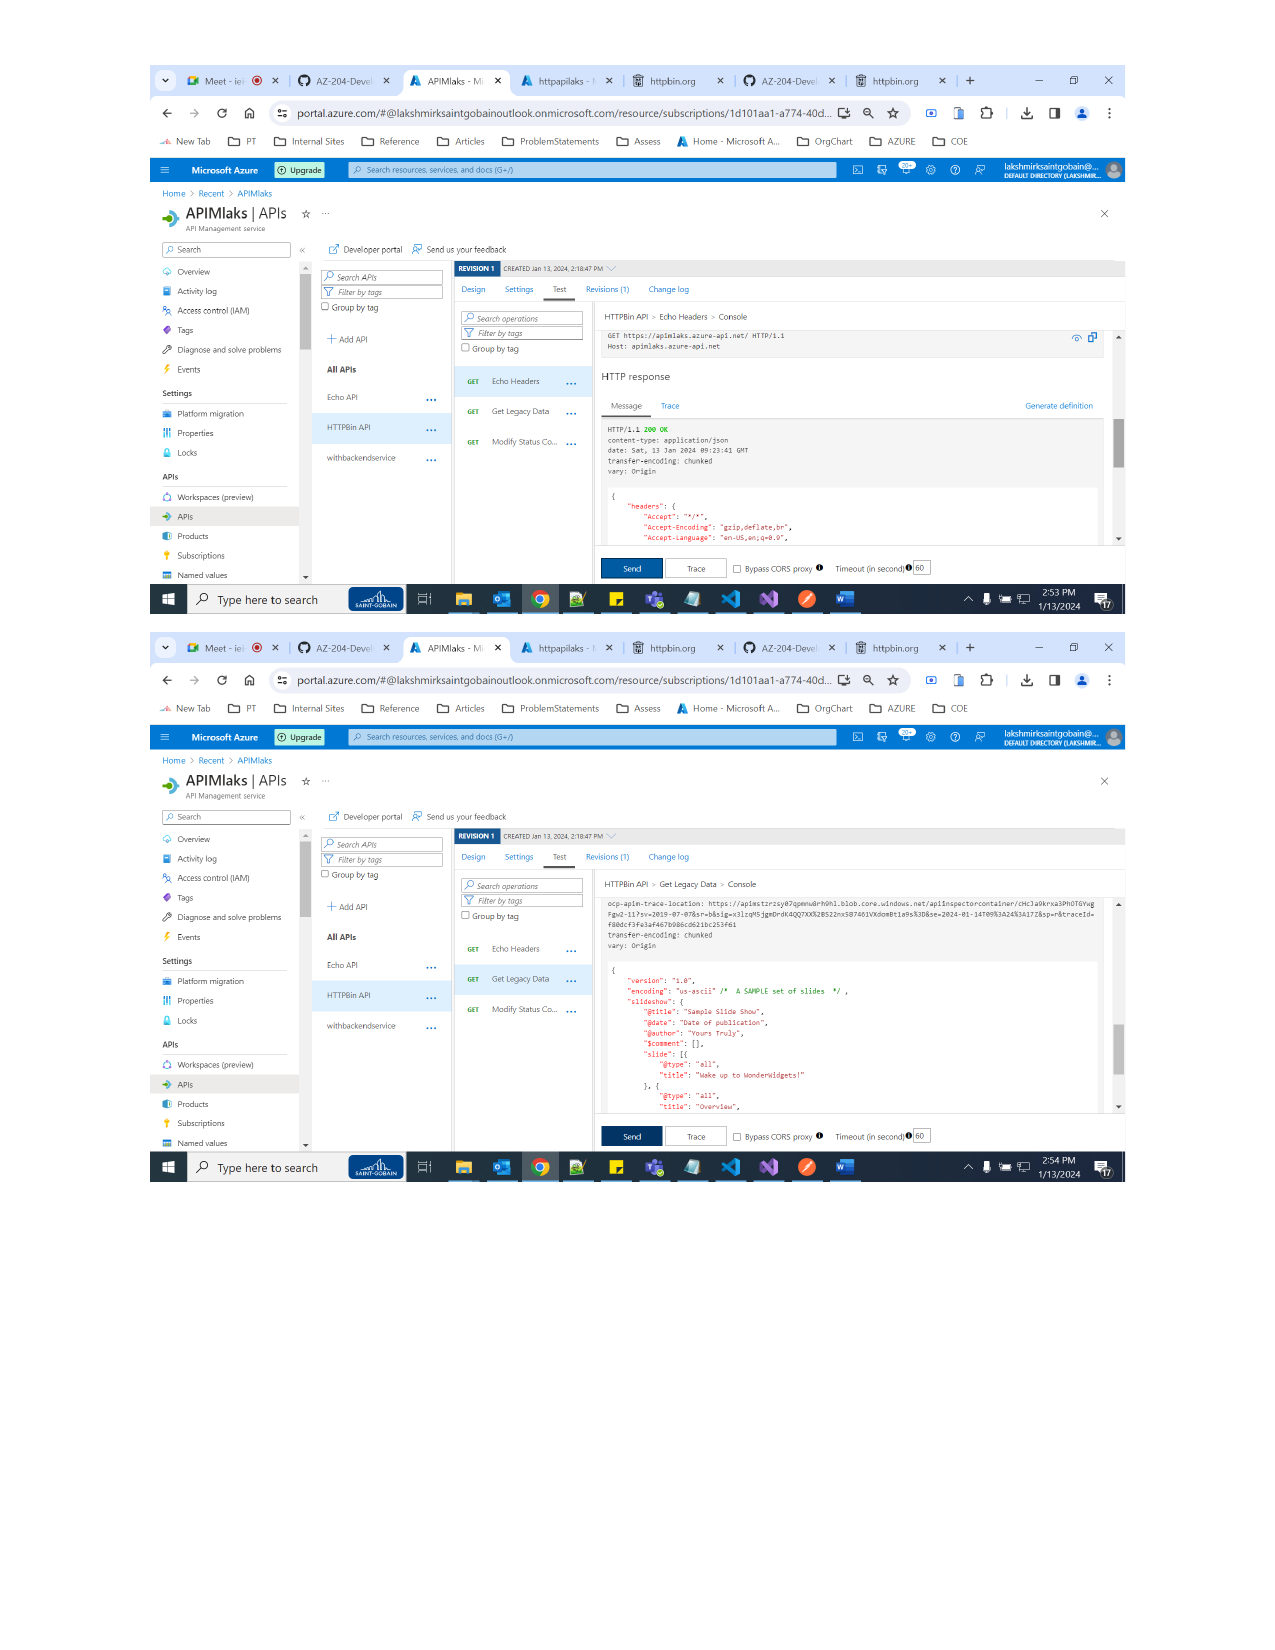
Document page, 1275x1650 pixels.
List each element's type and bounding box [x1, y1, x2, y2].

picture [150, 632, 1125, 1182]
picture [150, 65, 1125, 614]
